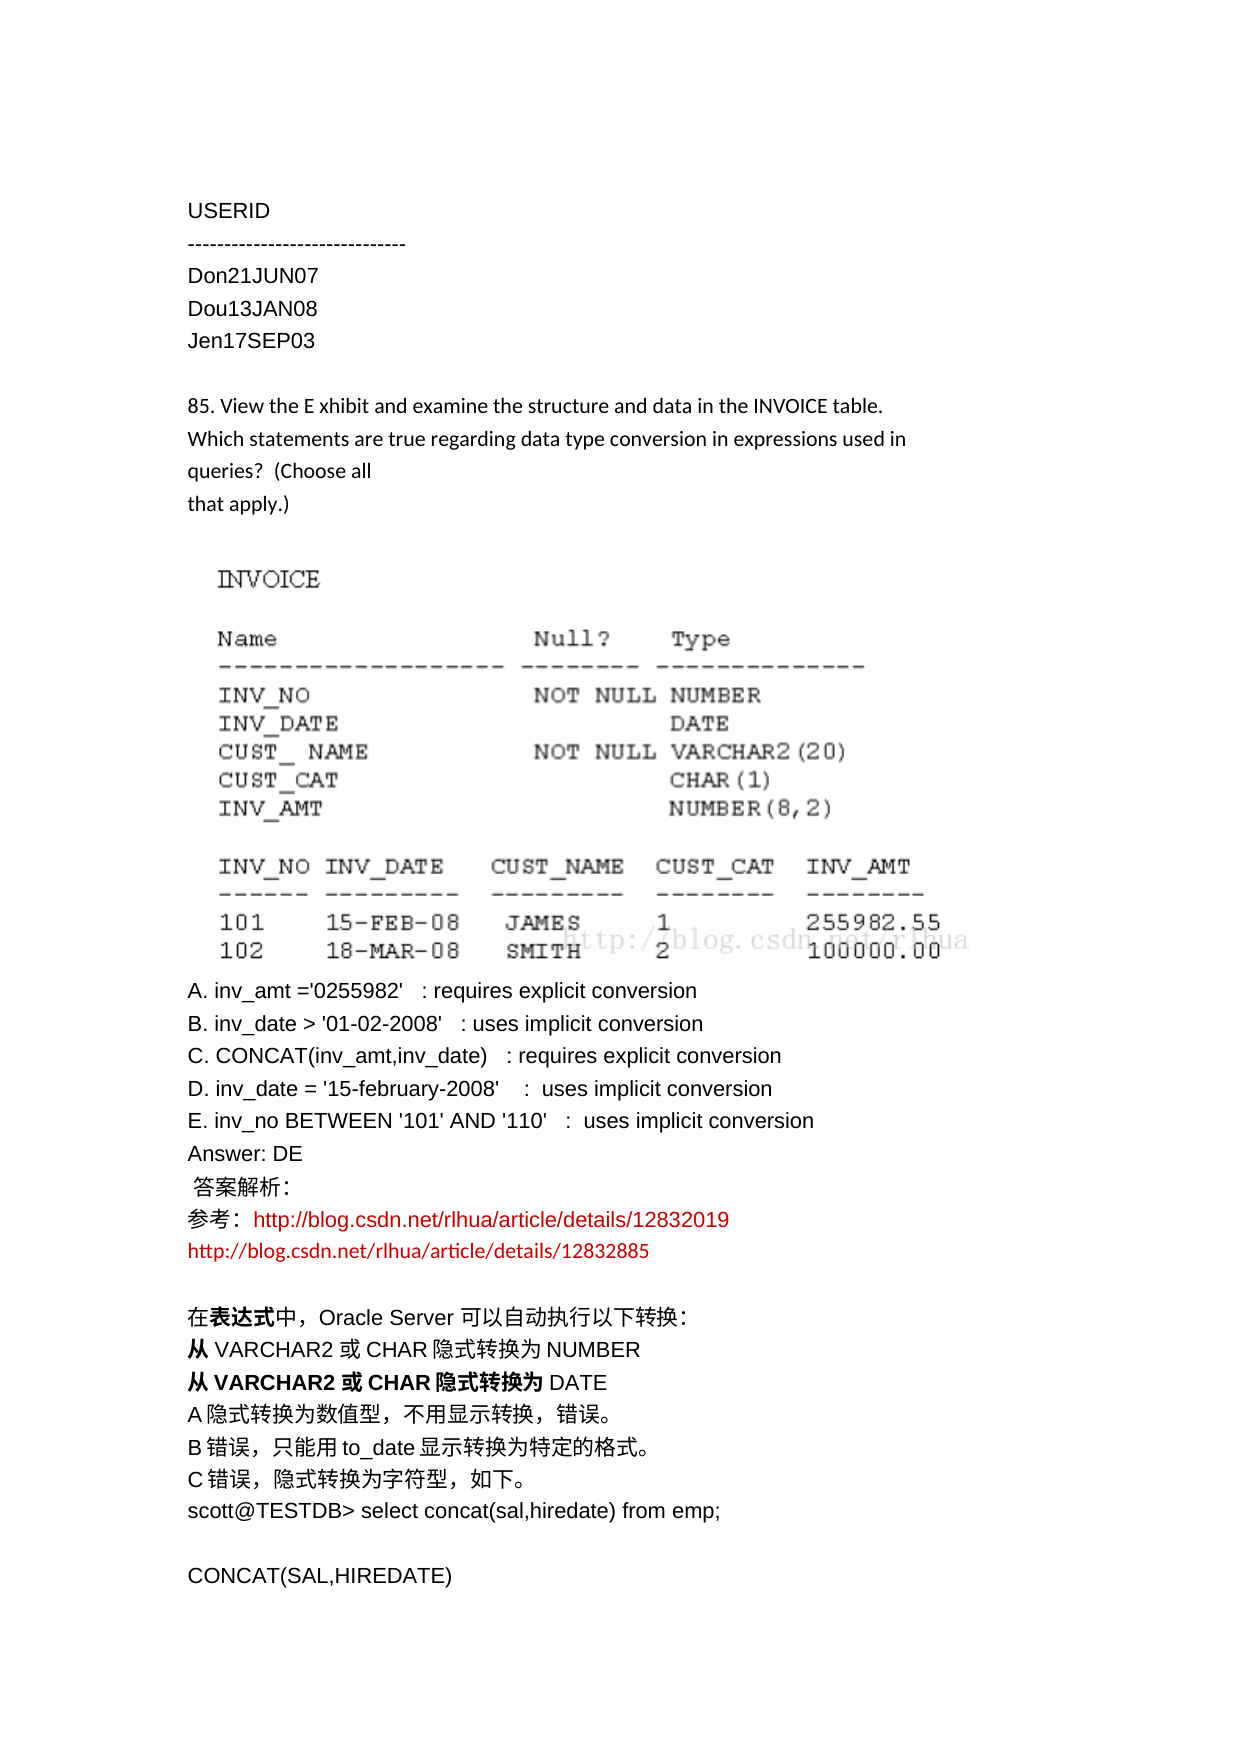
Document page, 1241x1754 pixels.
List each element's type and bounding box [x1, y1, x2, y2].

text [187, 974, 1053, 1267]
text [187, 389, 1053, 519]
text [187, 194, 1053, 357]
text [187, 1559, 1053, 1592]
picture [187, 555, 988, 971]
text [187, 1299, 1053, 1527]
